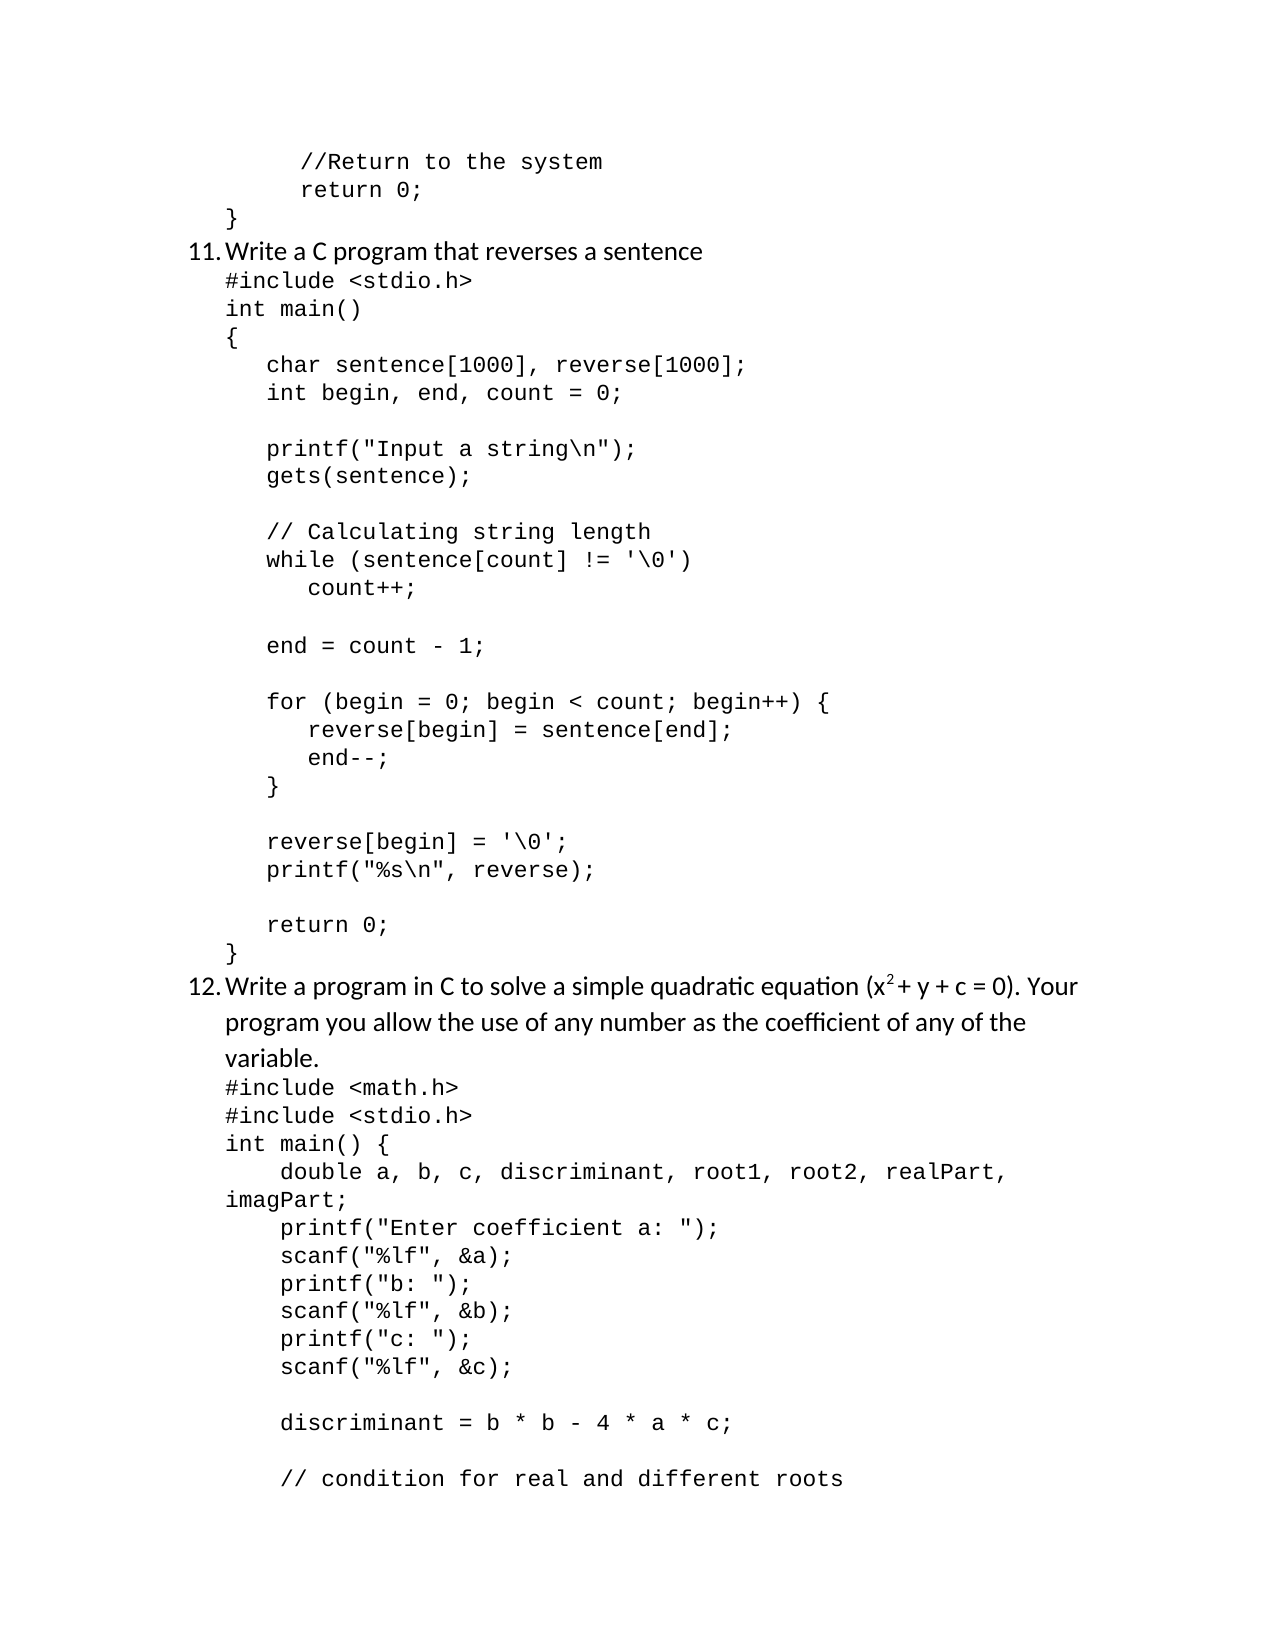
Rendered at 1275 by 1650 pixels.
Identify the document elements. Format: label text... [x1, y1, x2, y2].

list #include <stdio.h> [225, 269, 1125, 295]
list printf("%s\n", reverse); [225, 858, 1125, 884]
list Write a program in C to solve a simple quadratic equation (x2 + y + c = 0). Your program you allow the use of any number as the coefficient of any of the variable. [187, 969, 1125, 1074]
list { [225, 325, 1125, 351]
list double a, b, c, discriminant, root1, root2, realPart, imagPart; [225, 1160, 1125, 1214]
list // condition for real and different roots [225, 1467, 1125, 1493]
list char sentence[1000], reverse[1000]; [225, 353, 1125, 379]
list scanf("%lf", &c); [225, 1356, 1125, 1382]
list //Return to the system [225, 150, 1125, 176]
list scanf("%lf", &a); [225, 1244, 1125, 1270]
list int main() [225, 297, 1125, 323]
list } [225, 942, 1125, 968]
list end--; [225, 746, 1125, 772]
list end = count - 1; [225, 634, 1125, 661]
list scanf("%lf", &b); [225, 1300, 1125, 1326]
list gets(sentence); [225, 465, 1125, 491]
list printf("c: "); [225, 1328, 1125, 1354]
list return 0; [225, 914, 1125, 940]
list while (sentence[count] != '\0') [225, 548, 1125, 574]
list discriminant = b * b - 4 * a * c; [225, 1411, 1125, 1437]
list #include <stdio.h> [225, 1104, 1125, 1130]
list reverse[begin] = '\0'; [225, 830, 1125, 856]
list printf("Input a string\n"); [225, 437, 1125, 463]
list // Calculating string length [225, 521, 1125, 547]
list int begin, end, count = 0; [225, 381, 1125, 407]
list Write a C program that reverses a sentence [187, 234, 1125, 267]
list return 0; [225, 178, 1125, 204]
list printf("b: "); [225, 1272, 1125, 1298]
list printf("Enter coefficient a: "); [225, 1216, 1125, 1242]
list count++; [225, 576, 1125, 602]
list } [225, 206, 1125, 232]
list reverse[begin] = sentence[end]; [225, 718, 1125, 744]
list #include <math.h> [225, 1076, 1125, 1102]
list int main() { [225, 1132, 1125, 1158]
list } [225, 774, 1125, 800]
list for (begin = 0; begin < count; begin++) { [225, 690, 1125, 716]
